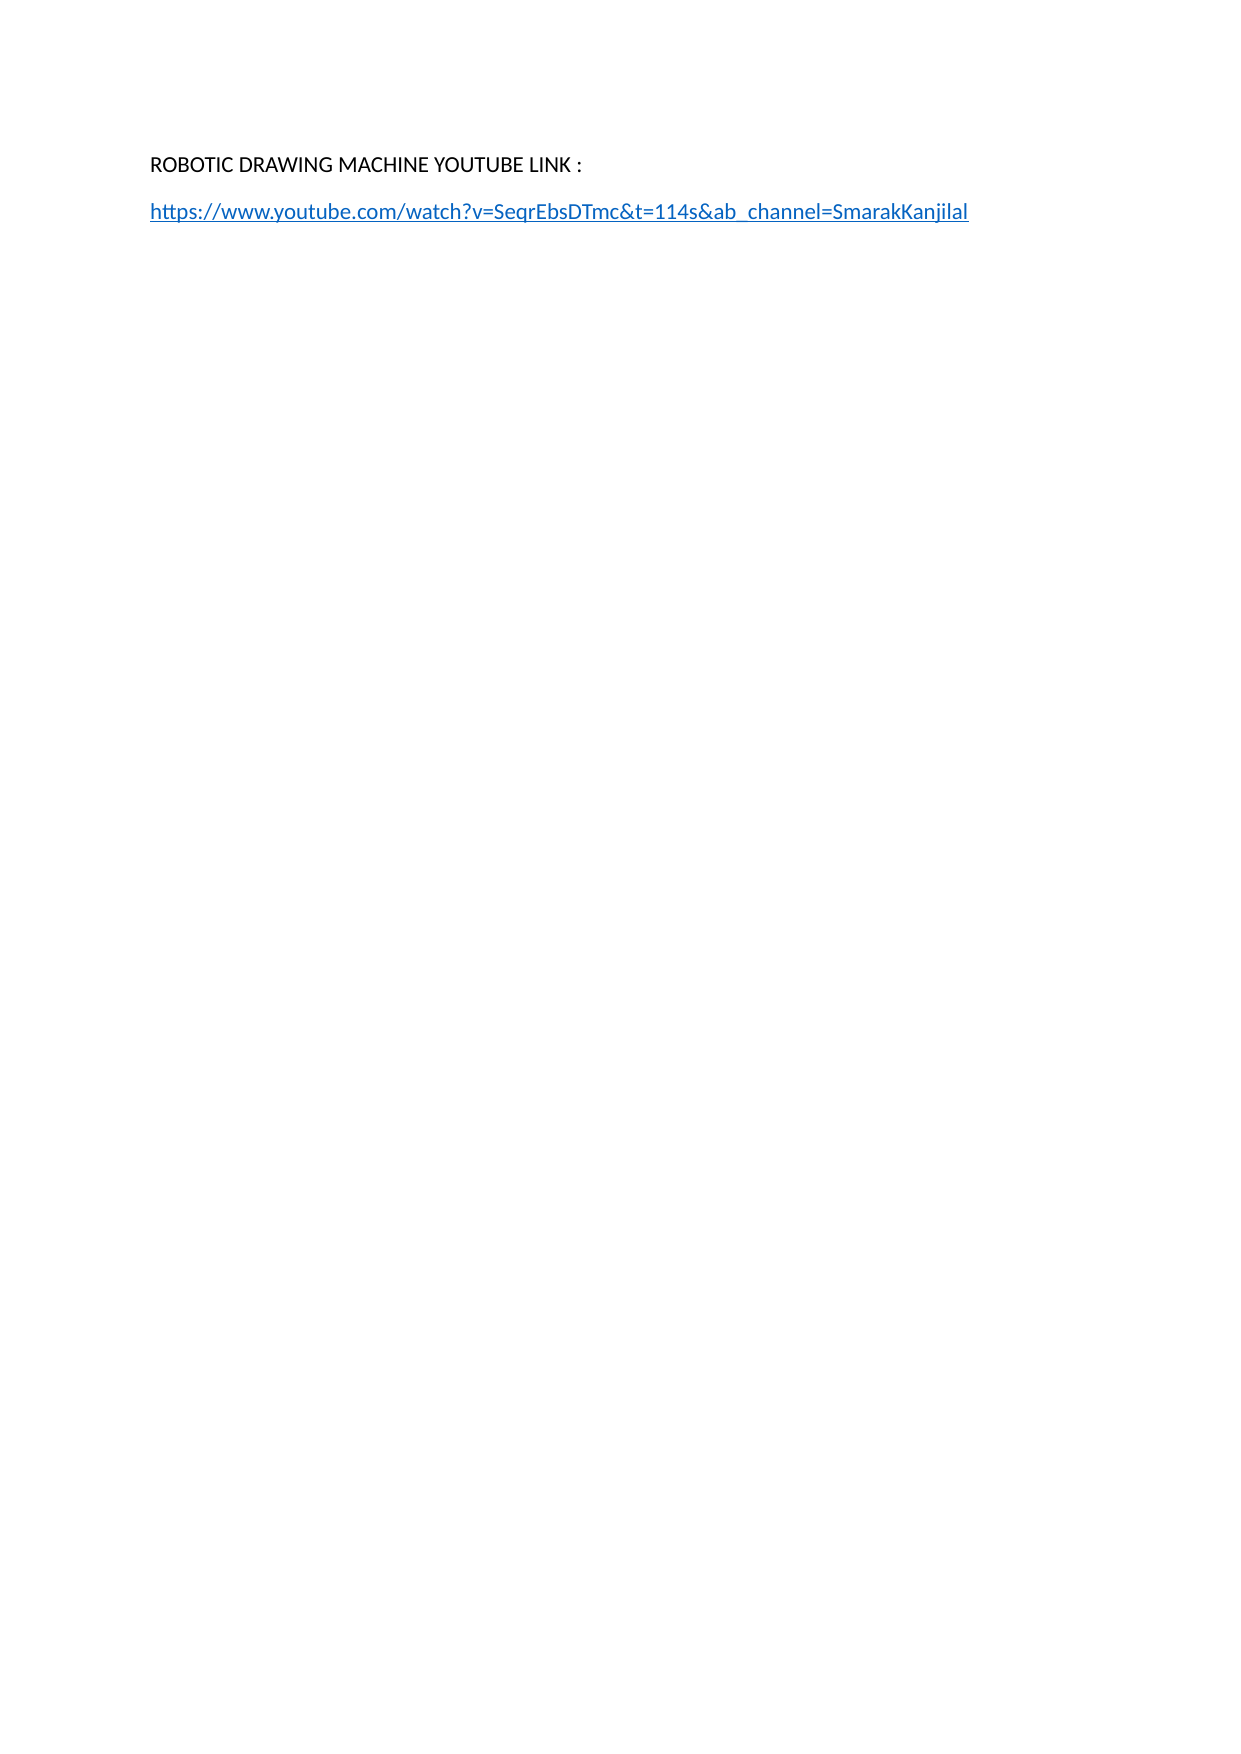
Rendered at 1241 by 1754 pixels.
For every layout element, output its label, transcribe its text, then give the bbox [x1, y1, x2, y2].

text ROBOTIC DRAWING MACHINE YOUTUBE LINK : [150, 150, 1090, 178]
text https://www.youtube.com/watch?v=SeqrEbsDTmc&t=114s&ab_channel=SmarakKanjilal [150, 197, 1090, 225]
